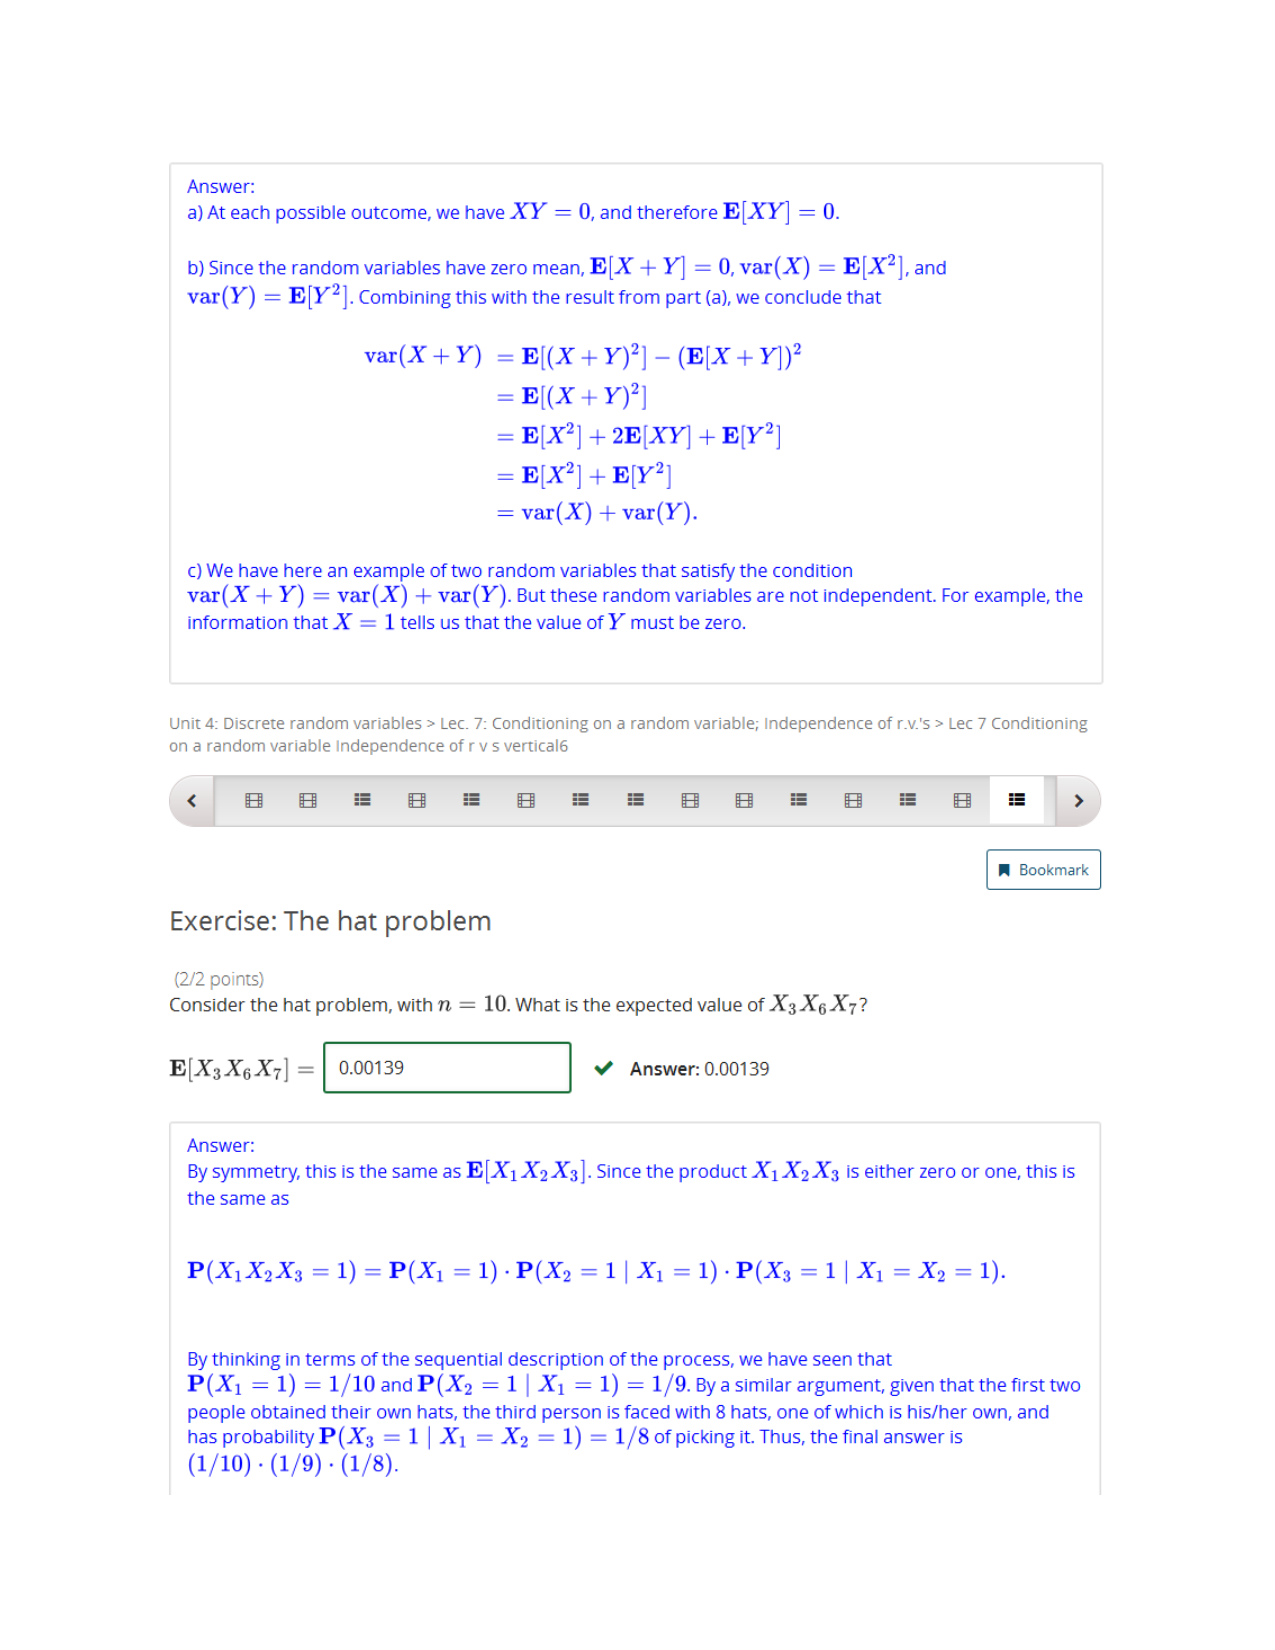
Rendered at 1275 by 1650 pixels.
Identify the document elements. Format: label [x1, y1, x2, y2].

picture [150, 701, 1125, 1495]
picture [150, 150, 1125, 698]
